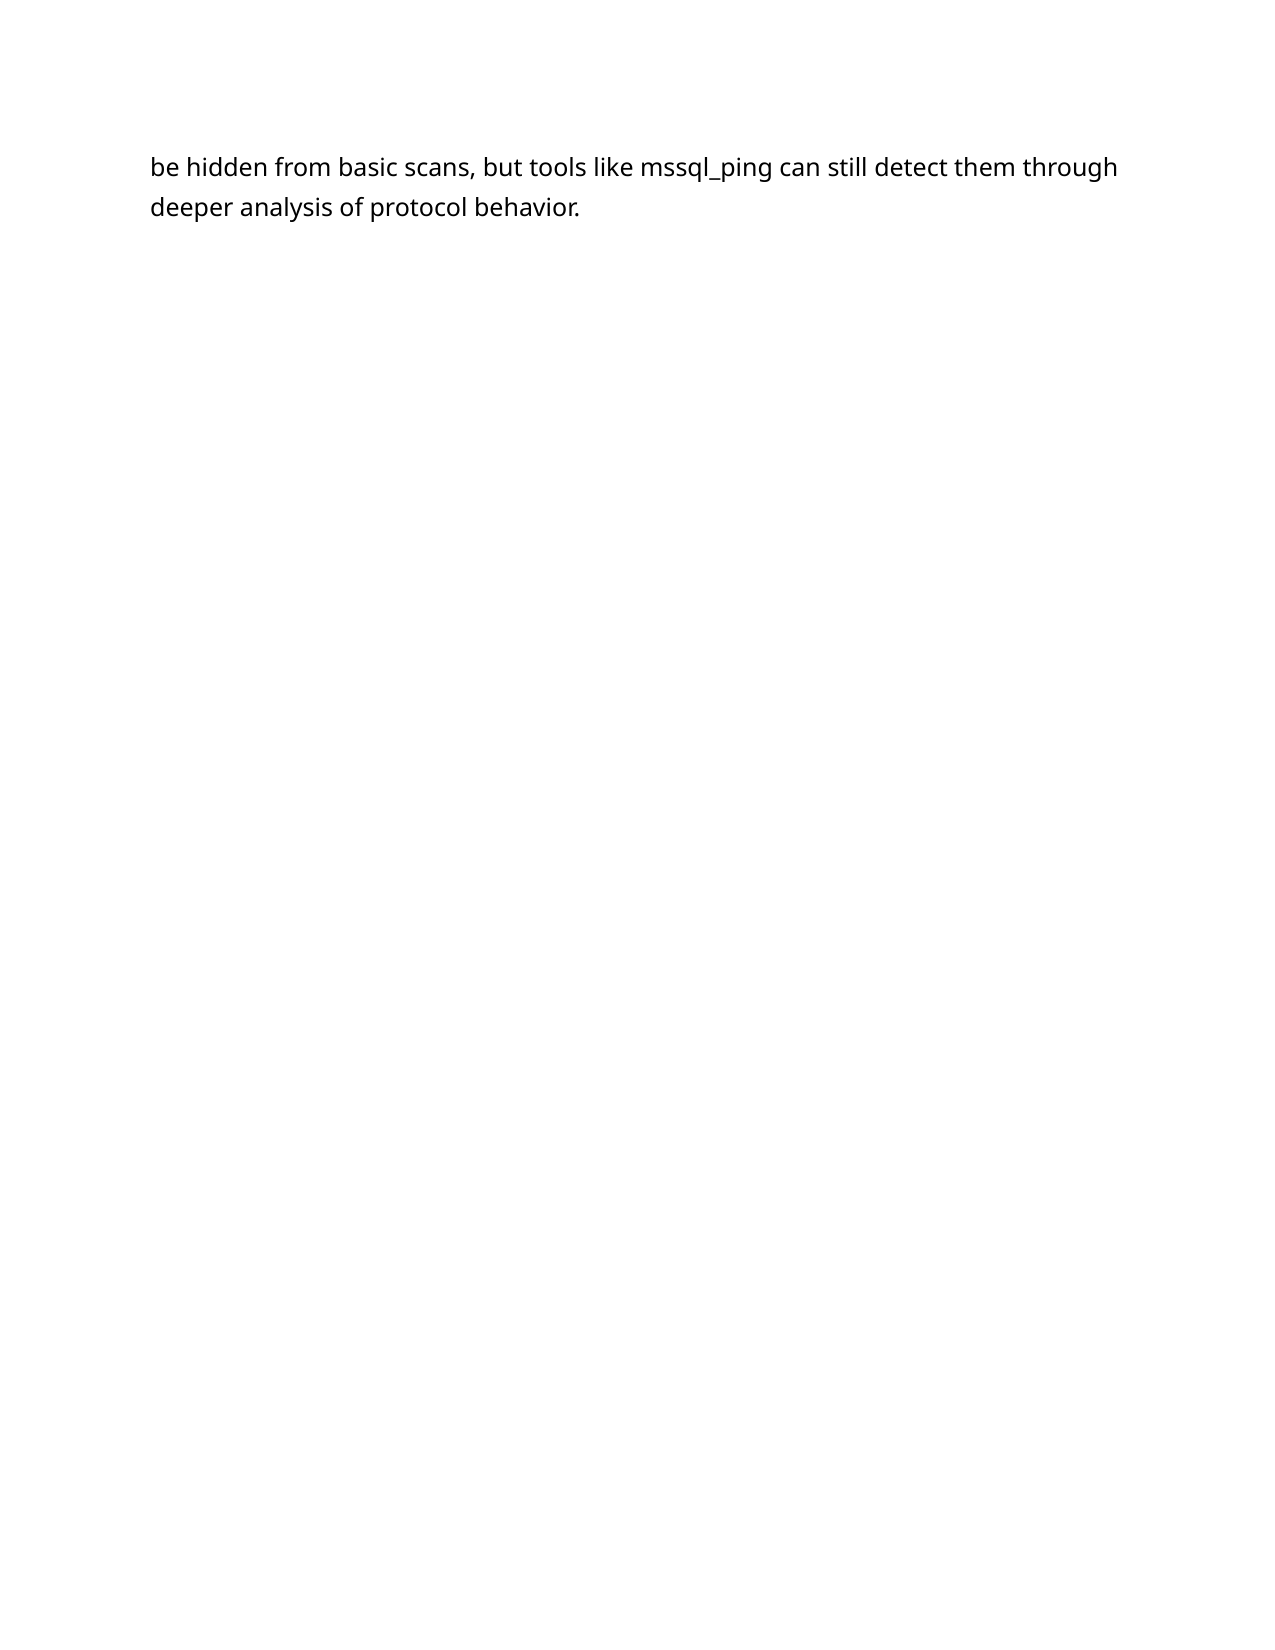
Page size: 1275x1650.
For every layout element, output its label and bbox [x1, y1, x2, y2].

text [150, 150, 1125, 223]
